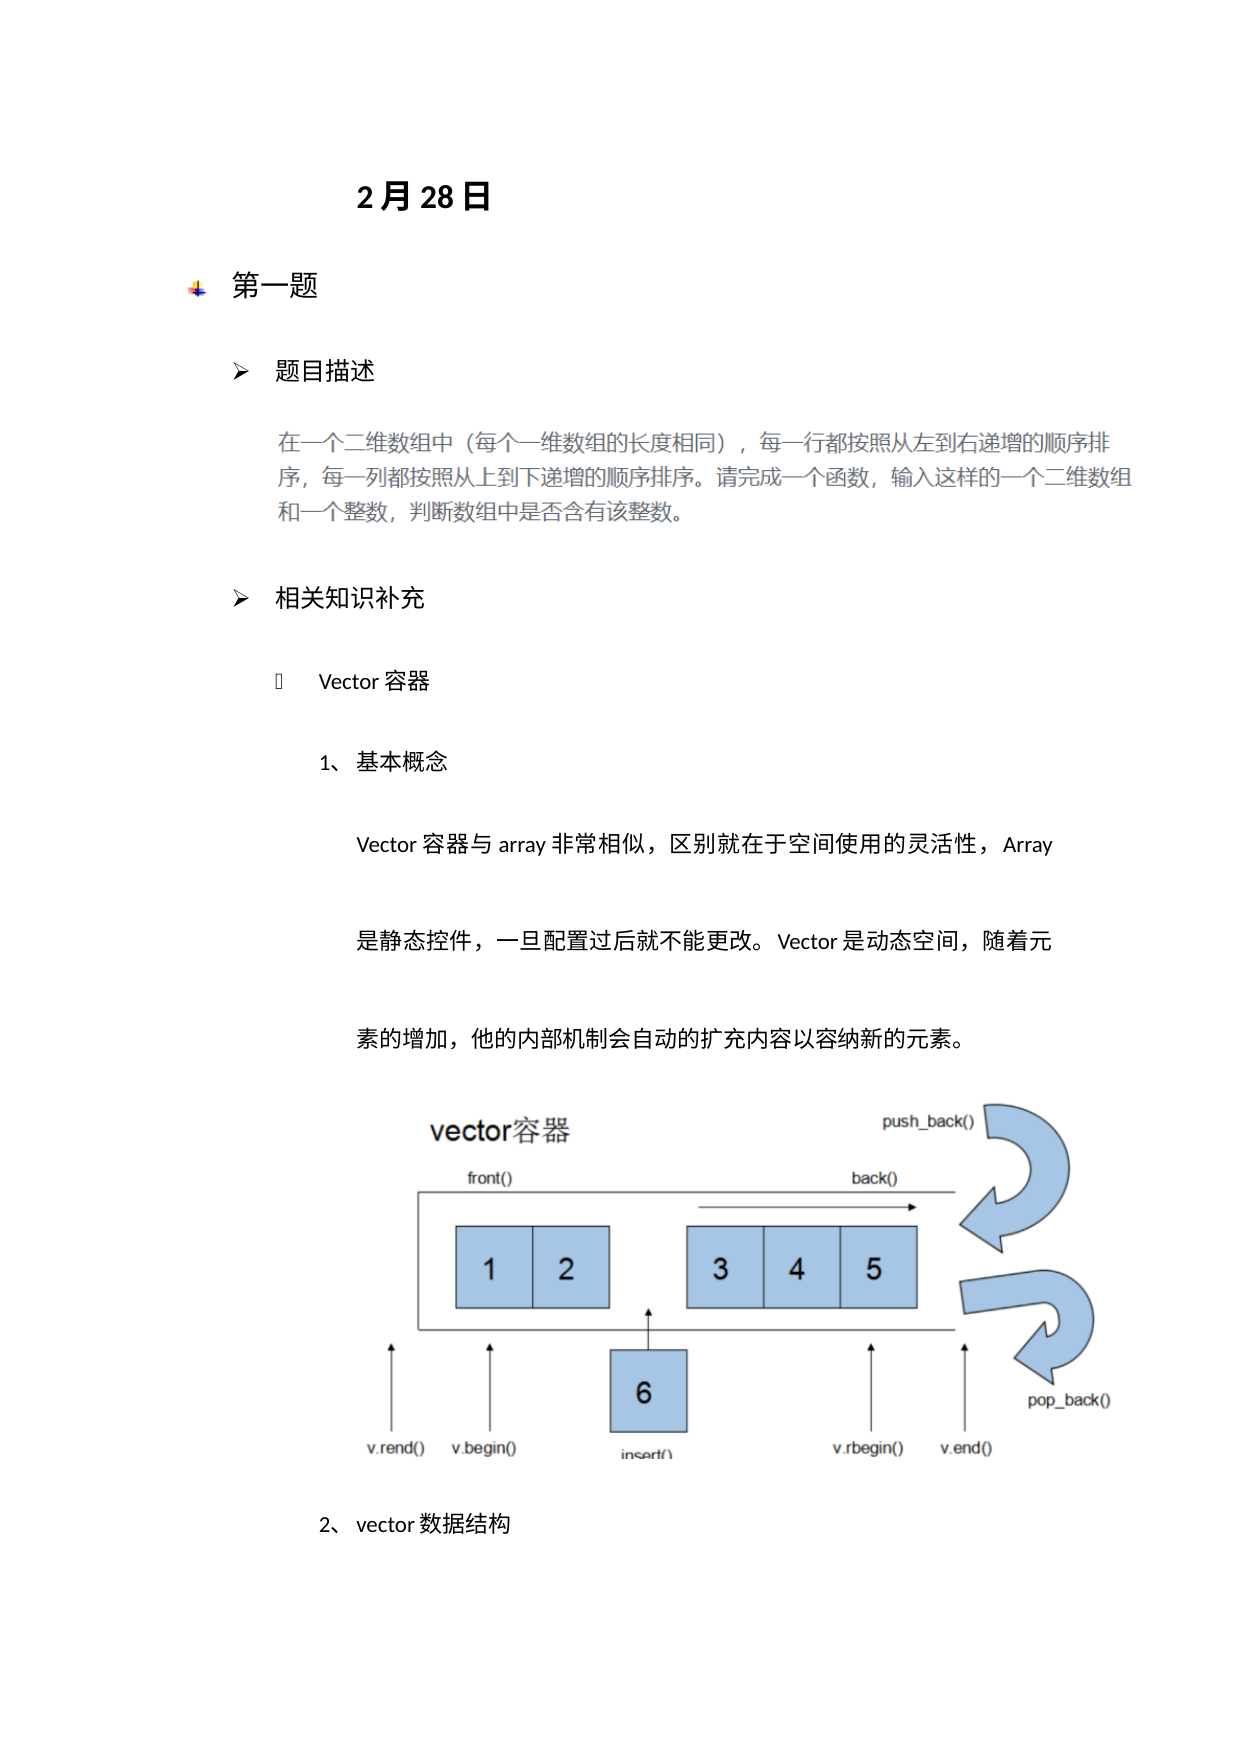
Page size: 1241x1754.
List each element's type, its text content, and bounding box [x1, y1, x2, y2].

picture [356, 1086, 1122, 1459]
picture [188, 279, 206, 297]
list 基本概念 [319, 728, 1053, 793]
list 相关知识补充 [231, 564, 1053, 629]
list 题目描述 [231, 337, 1053, 402]
list vector数据结构 [319, 1490, 1053, 1555]
list Vector容器 [275, 647, 1053, 712]
list Vector容器与array非常相似，区别就在于空间使用的灵活性，Array是静态控件，一旦配置过后就不能更改。Vector是动态空间，随着元素的增加，他的内部机制会自动的扩充内容以容纳新的元素。 [356, 810, 1053, 1070]
list 第一题 [187, 251, 1053, 316]
text 2月28日 [356, 162, 1053, 227]
picture [275, 420, 1140, 537]
